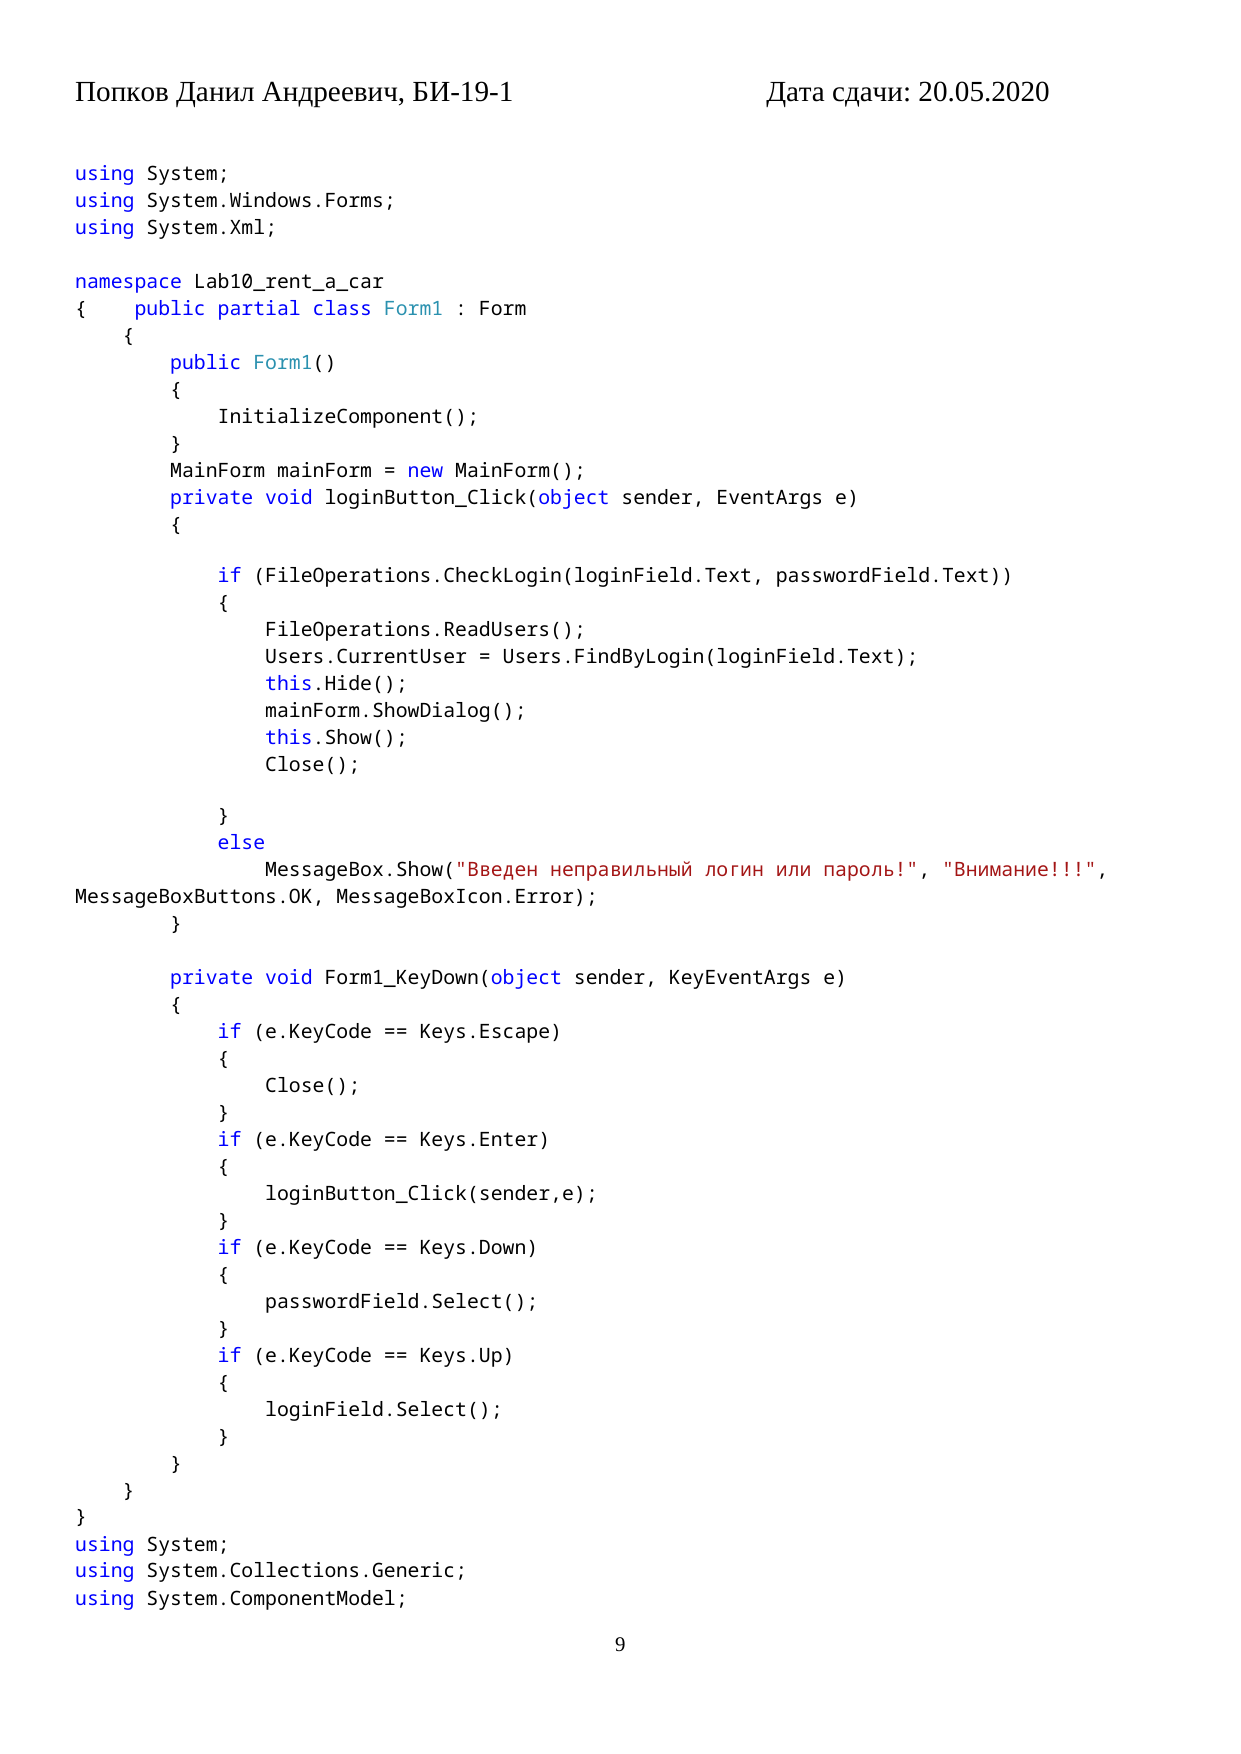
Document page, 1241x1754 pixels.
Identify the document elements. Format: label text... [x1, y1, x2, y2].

text if (e.KeyCode == Keys.Down) [75, 1233, 1165, 1260]
text private void Form1_KeyDown(object sender, KeyEventArgs e) [75, 963, 1165, 990]
text { [75, 1044, 1165, 1071]
text } [75, 1098, 1165, 1125]
text loginButton_Click(sender,e); [75, 1179, 1165, 1206]
text { [75, 322, 1165, 348]
text InitializeComponent(); [75, 402, 1165, 429]
text public Form1() [75, 348, 1165, 376]
text using System.Xml; [75, 214, 1165, 241]
text using System.Windows.Forms; [75, 187, 1165, 214]
text this.Hide(); [75, 669, 1165, 696]
text } [75, 1503, 1165, 1530]
text } [75, 429, 1165, 456]
text if (e.KeyCode == Keys.Enter) [75, 1125, 1165, 1152]
text { [75, 990, 1165, 1017]
text else [75, 828, 1165, 855]
text namespace Lab10_rent_a_car [75, 268, 1165, 294]
text } [75, 801, 1165, 828]
text using System.ComponentModel; [75, 1584, 1165, 1611]
text private void loginButton_Click(object sender, EventArgs e) [75, 483, 1165, 510]
text Close(); [75, 750, 1165, 777]
text { [75, 376, 1165, 402]
text loginField.Select(); [75, 1395, 1165, 1422]
text Users.CurrentUser = Users.FindByLogin(loginField.Text); [75, 642, 1165, 669]
text { public partial class Form1 : Form [75, 294, 1165, 322]
text { [75, 588, 1165, 615]
text mainForm.ShowDialog(); [75, 696, 1165, 723]
text FileOperations.ReadUsers(); [75, 615, 1165, 642]
text if (e.KeyCode == Keys.Up) [75, 1341, 1165, 1368]
text MainForm mainForm = new MainForm(); [75, 456, 1165, 483]
text if (FileOperations.CheckLogin(loginField.Text, passwordField.Text)) [75, 561, 1165, 588]
text } [75, 1476, 1165, 1503]
text { [75, 1260, 1165, 1287]
text } [75, 1449, 1165, 1476]
text if (e.KeyCode == Keys.Escape) [75, 1017, 1165, 1044]
text using System.Collections.Generic; [75, 1557, 1165, 1584]
text passwordField.Select(); [75, 1287, 1165, 1314]
text this.Show(); [75, 723, 1165, 750]
text using System; [75, 1530, 1165, 1557]
text } [75, 909, 1165, 936]
text { [75, 1368, 1165, 1395]
text } [75, 1206, 1165, 1233]
text Close(); [75, 1071, 1165, 1098]
text } [75, 1314, 1165, 1341]
text { [75, 1152, 1165, 1179]
text MessageBox.Show("Введен неправильный логин или пароль!", "Внимание!!!", MessageBoxButtons.OK, MessageBoxIcon.Error); [75, 855, 1165, 909]
text using System; [75, 160, 1165, 187]
text { [75, 510, 1165, 537]
text } [75, 1422, 1165, 1449]
